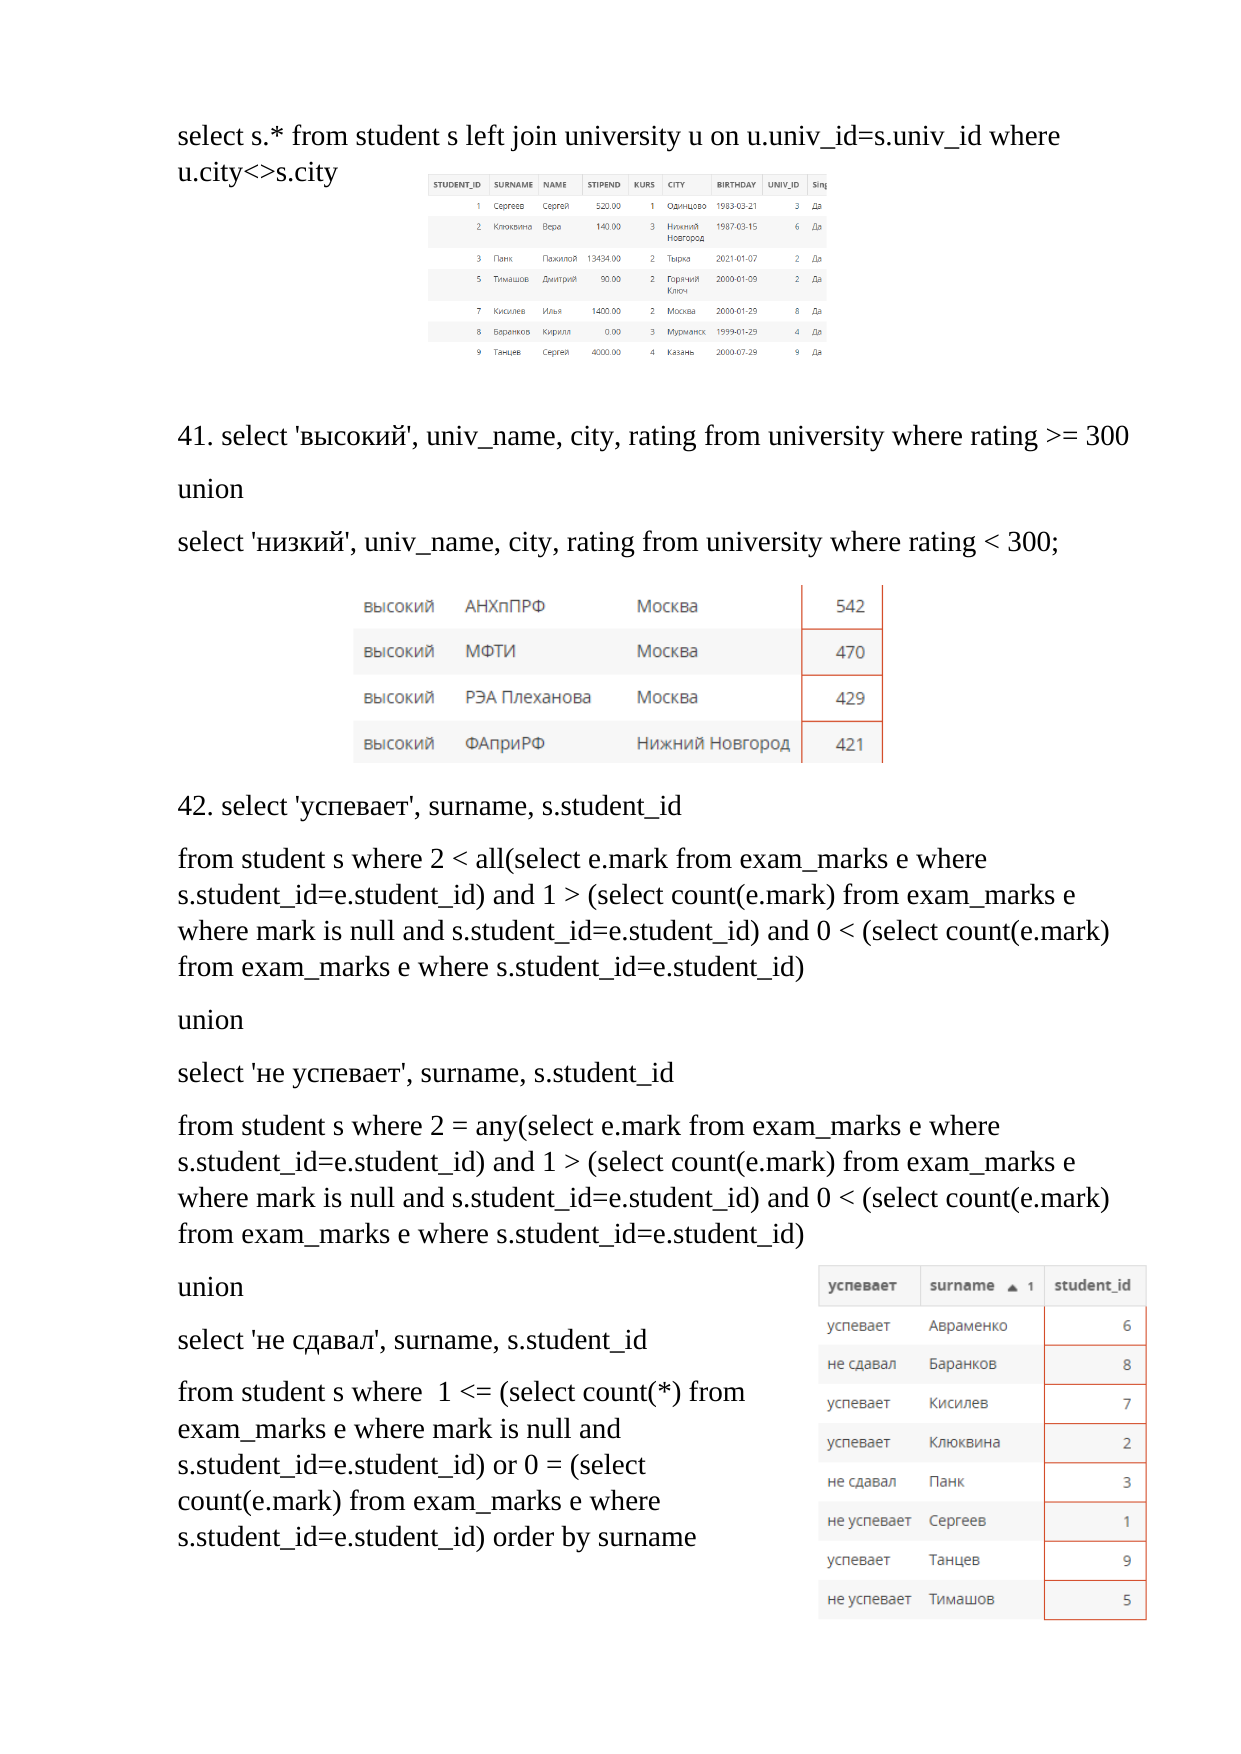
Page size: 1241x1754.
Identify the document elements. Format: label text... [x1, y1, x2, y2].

text union [177, 1002, 1152, 1036]
text from student s where 2 < all(select e.mark from exam_marks e where s.student_id=e.student_id) and 1 > (select count(e.mark) from exam_marks e where mark is null and s.student_id=e.student_id) and 0 < (select count(e.mark) from exam_marks e where s.student_id=e.student_id) [177, 841, 1152, 983]
text select 'не сдавал', surname, s.student_id [177, 1322, 811, 1355]
text 42. select 'успевает', surname, s.student_id [177, 788, 1152, 822]
text union [177, 471, 1152, 505]
picture [353, 585, 884, 763]
text select s.* from student s left join university u on u.univ_id=s.univ_id where u.city<>s.city [177, 118, 1152, 188]
text select 'не успевает', surname, s.student_id [177, 1055, 1152, 1088]
picture [423, 172, 827, 360]
text 41. select 'высокий', univ_name, city, rating from university where rating >= 300 [177, 418, 1152, 452]
text select 'низкий', univ_name, city, rating from university where rating < 300; [177, 524, 1152, 557]
text union [177, 1269, 811, 1302]
text from student s where 2 = any(select e.mark from exam_marks e where s.student_id=e.student_id) and 1 > (select count(e.mark) from exam_marks e where mark is null and s.student_id=e.student_id) and 0 < (select count(e.mark) from exam_marks e where s.student_id=e.student_id) [177, 1108, 1152, 1250]
picture [811, 1262, 1149, 1632]
text from student s where 1 <= (select count(*) from exam_marks e where mark is null and s.student_id=e.student_id) or 0 = (select count(e.mark) from exam_marks e where s.student_id=e.student_id) order by surname [177, 1374, 811, 1553]
